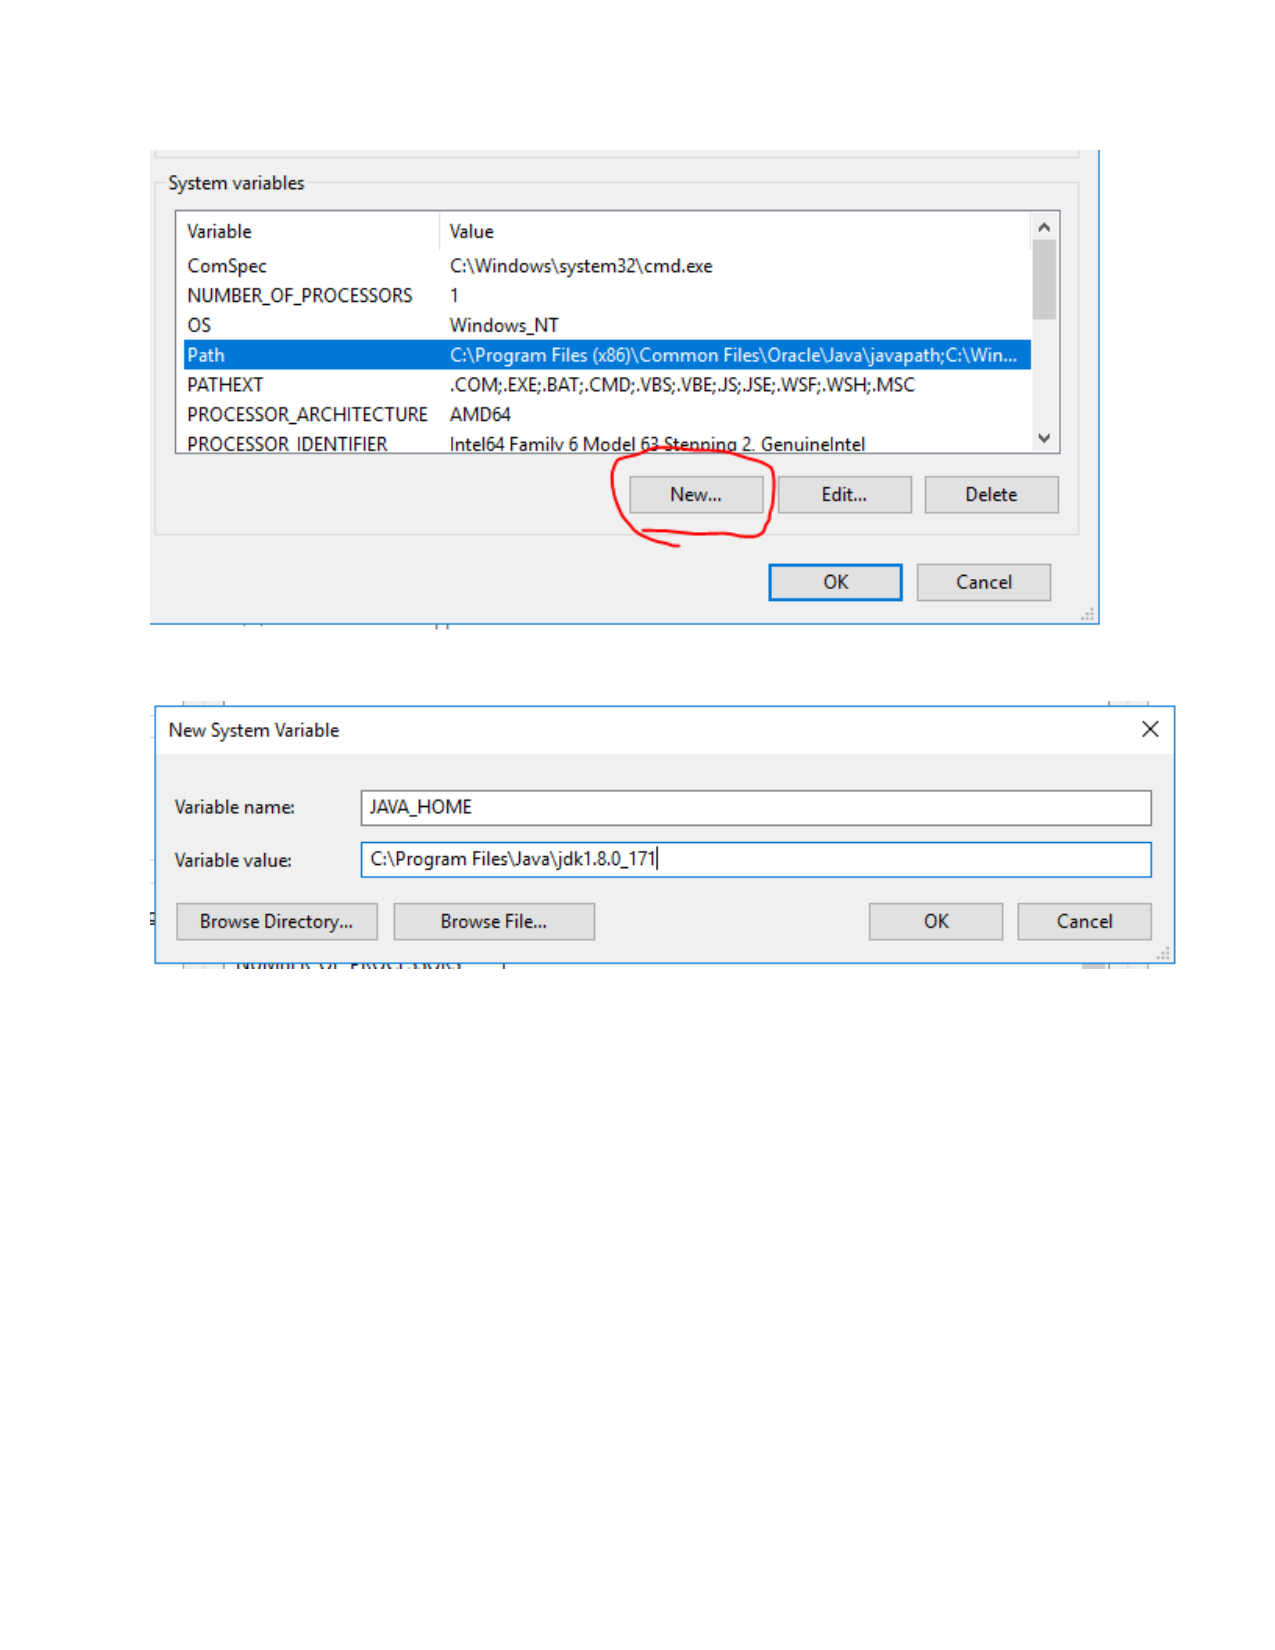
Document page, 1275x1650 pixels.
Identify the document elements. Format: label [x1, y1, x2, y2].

picture [150, 701, 1182, 969]
picture [150, 150, 1111, 636]
